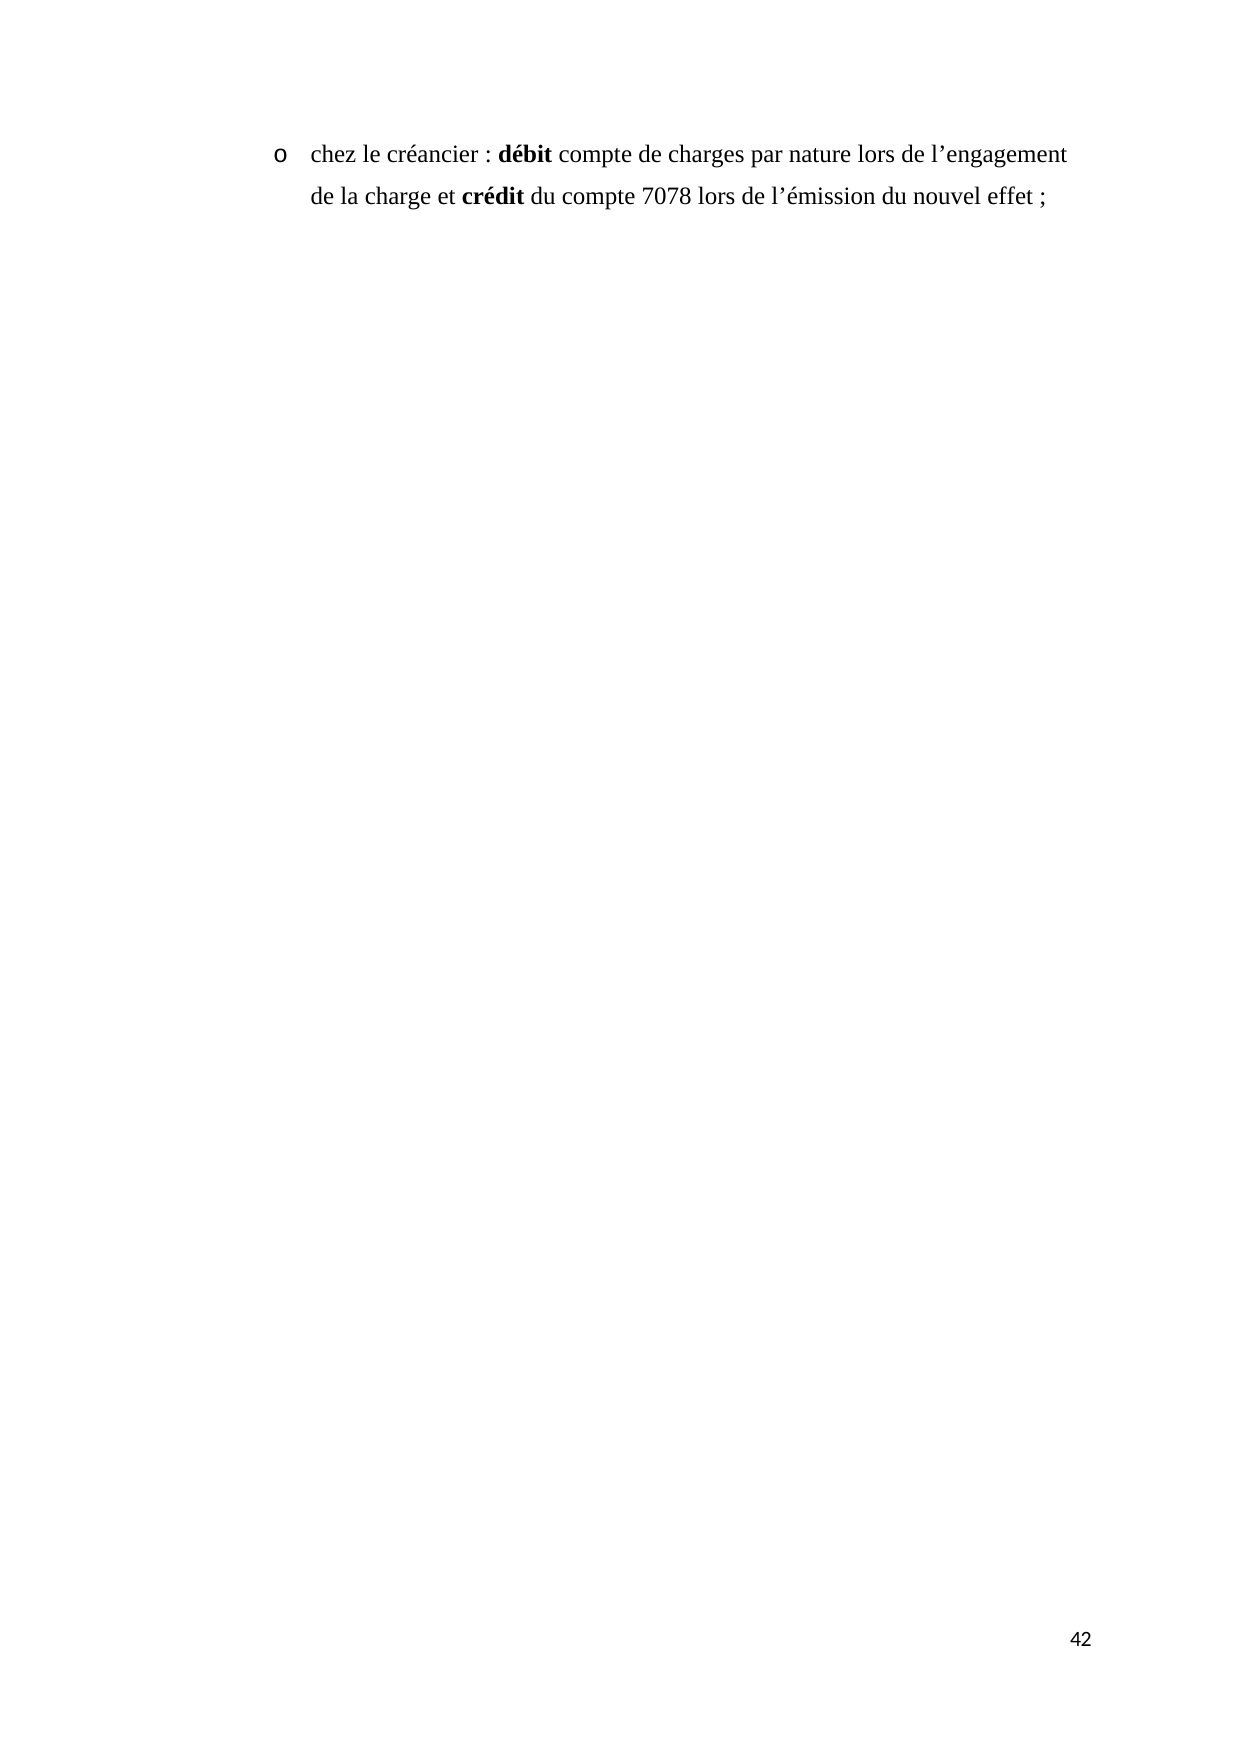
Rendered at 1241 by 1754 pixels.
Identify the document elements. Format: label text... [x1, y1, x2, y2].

list chez le créancier : débit compte de charges par nature lors de l’engagement de la charge et crédit du compte 7078 lors de l’émission du nouvel effet ; [273, 139, 1093, 210]
